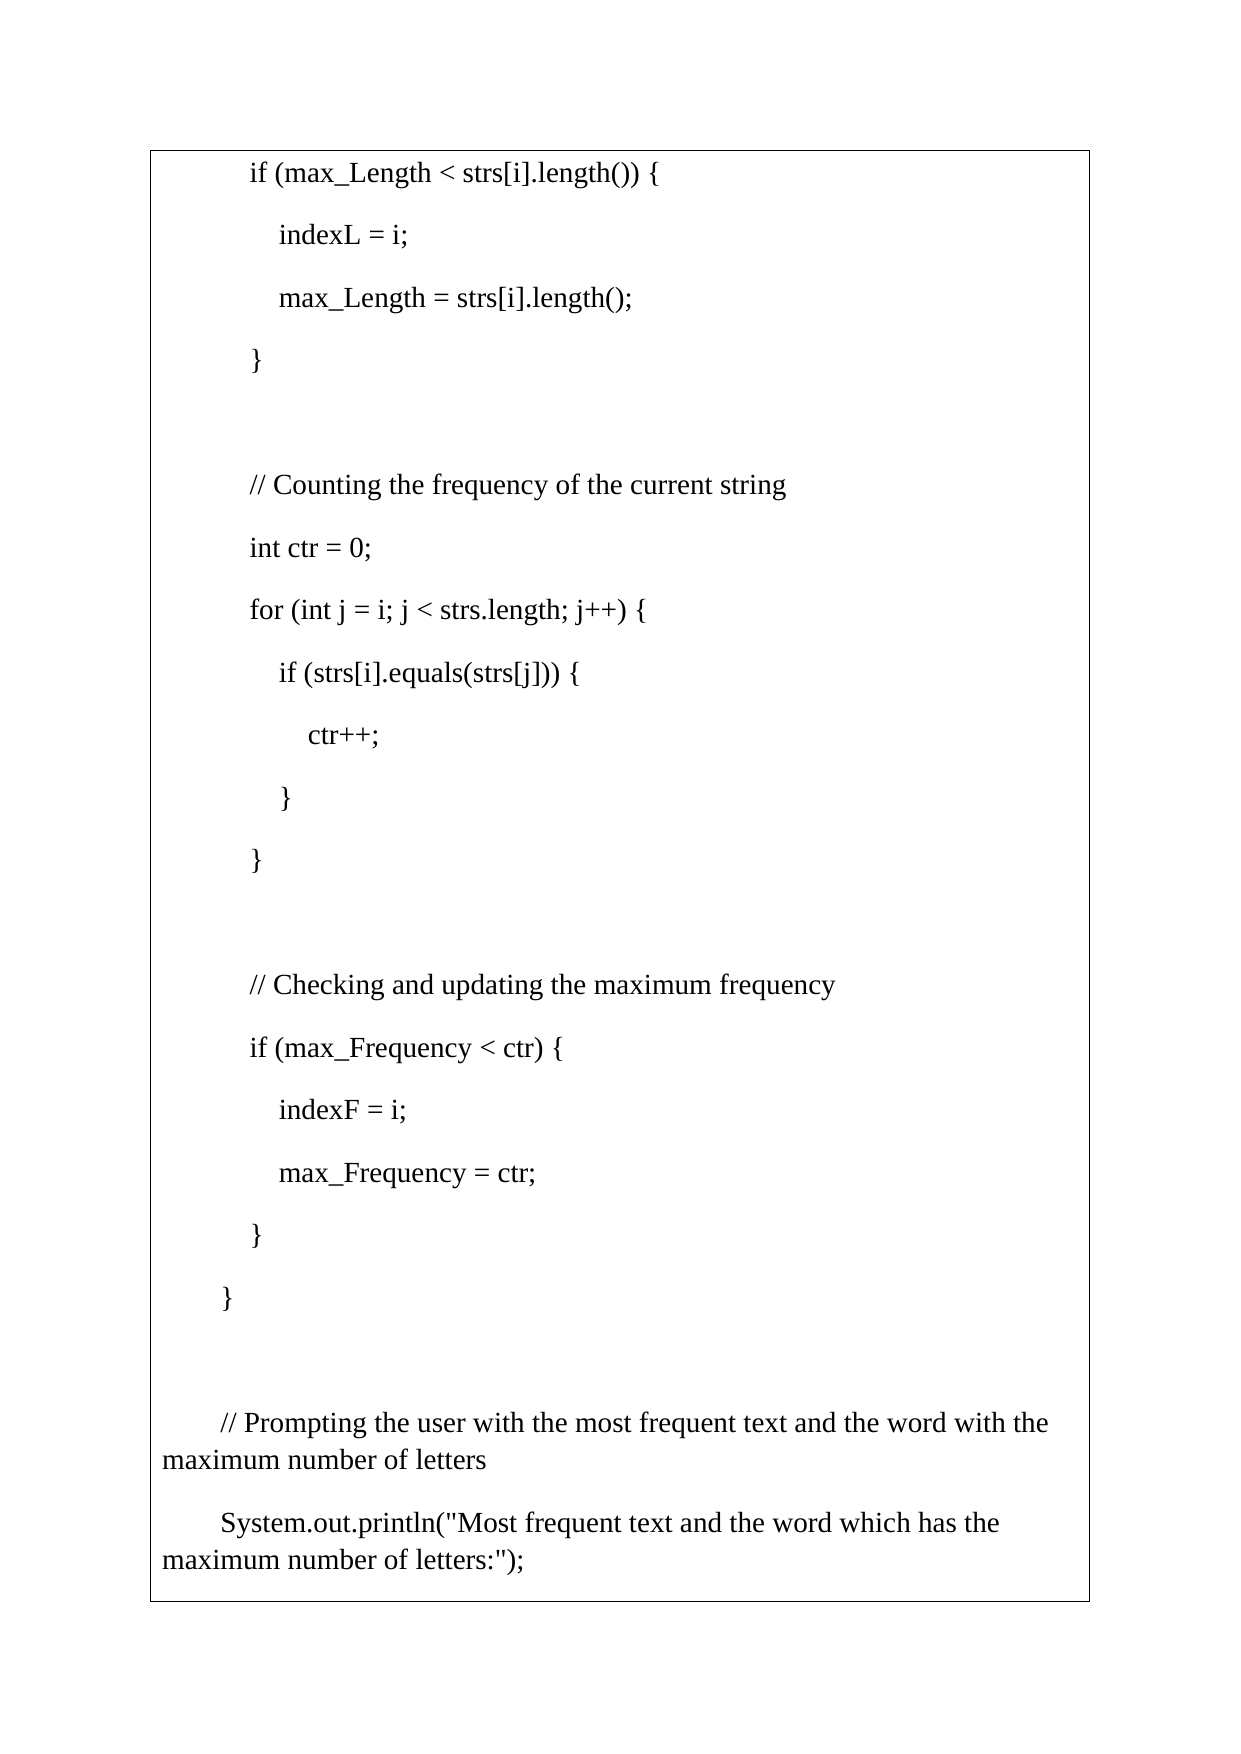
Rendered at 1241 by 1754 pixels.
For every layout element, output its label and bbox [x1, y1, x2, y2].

table_header [151, 151, 1089, 1601]
